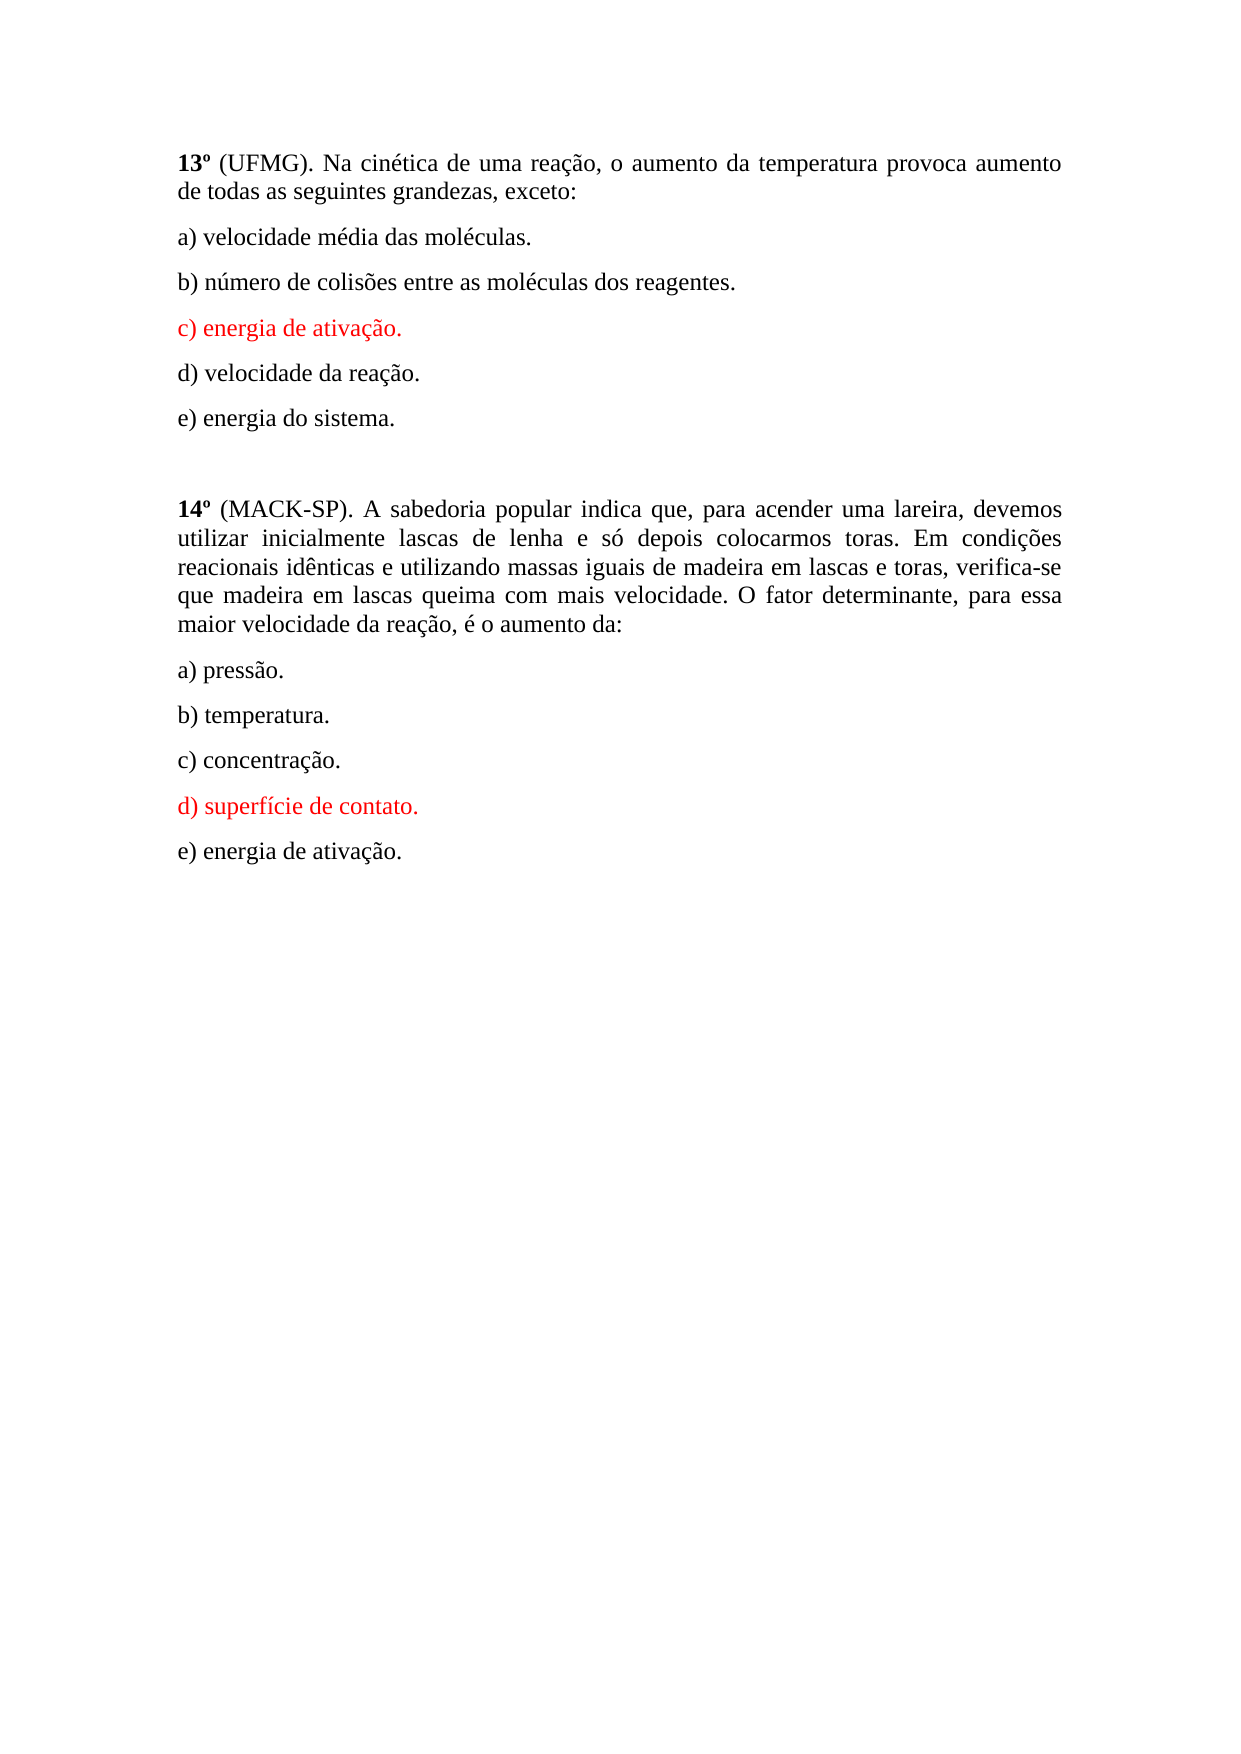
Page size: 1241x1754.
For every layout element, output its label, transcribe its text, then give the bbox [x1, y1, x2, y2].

text 14º (MACK-SP). A sabedoria popular indica que, para acender uma lareira, devemos utilizar inicialmente lascas de lenha e só depois colocarmos toras. Em condições reacionais idênticas e utilizando massas iguais de madeira em lascas e toras, verifica-se que madeira em lascas queima com mais velocidade. O fator determinante, para essa maior velocidade da reação, é o aumento da: [177, 494, 1063, 638]
text a) pressão. [177, 655, 1063, 683]
text e) energia de ativação. [177, 836, 1063, 865]
text d) velocidade da reação. [177, 358, 1063, 387]
text a) velocidade média das moléculas. [177, 222, 1063, 251]
text c) concentração. [177, 746, 1063, 774]
text b) número de colisões entre as moléculas dos reagentes. [177, 267, 1063, 296]
text d) superfície de contato. [177, 791, 1063, 820]
text e) energia do sistema. [177, 403, 1063, 432]
text 13º (UFMG). Na cinética de uma reação, o aumento da temperatura provoca aumento de todas as seguintes grandezas, exceto: [177, 148, 1063, 205]
text b) temperatura. [177, 700, 1063, 729]
text c) energia de ativação. [177, 313, 1063, 341]
